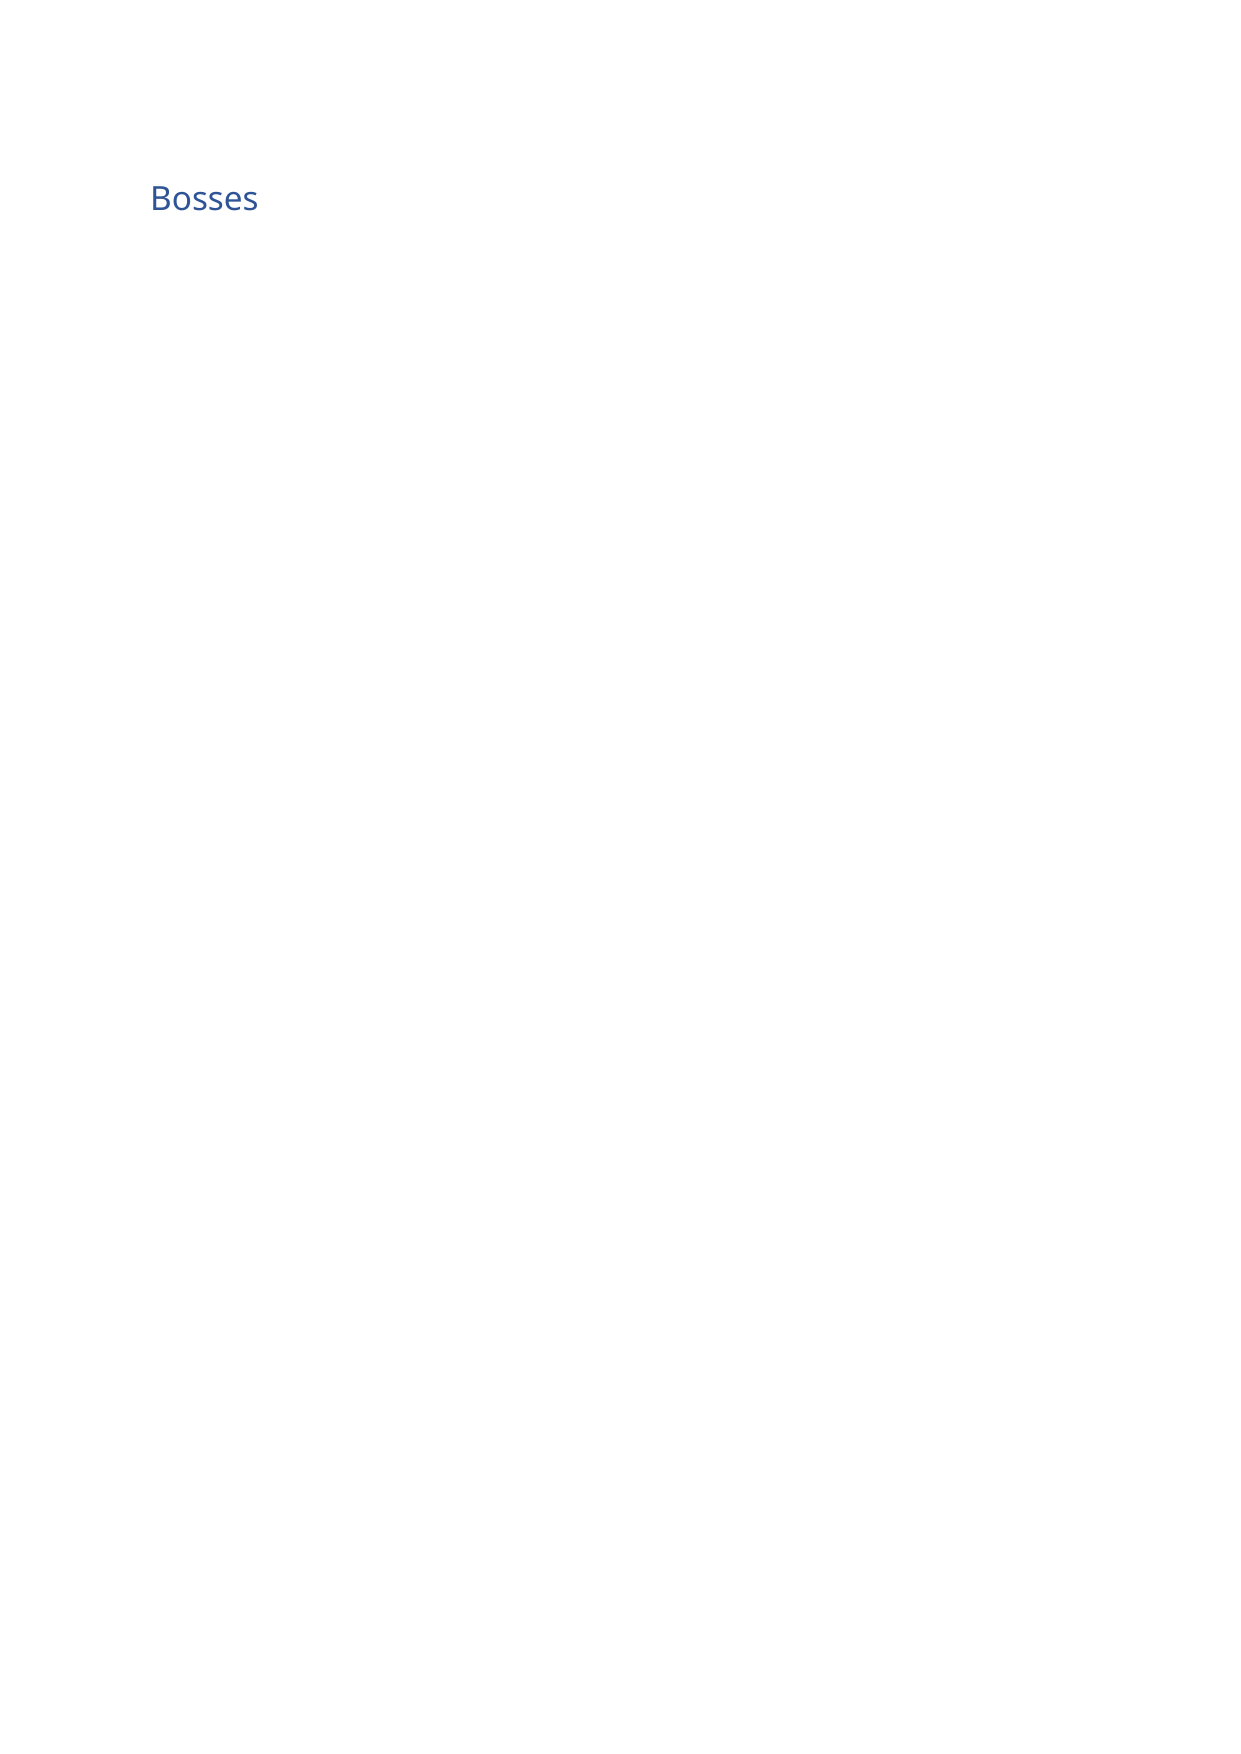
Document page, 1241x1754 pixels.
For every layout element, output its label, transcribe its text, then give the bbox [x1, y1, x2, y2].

subtitle Bosses [150, 175, 1090, 220]
